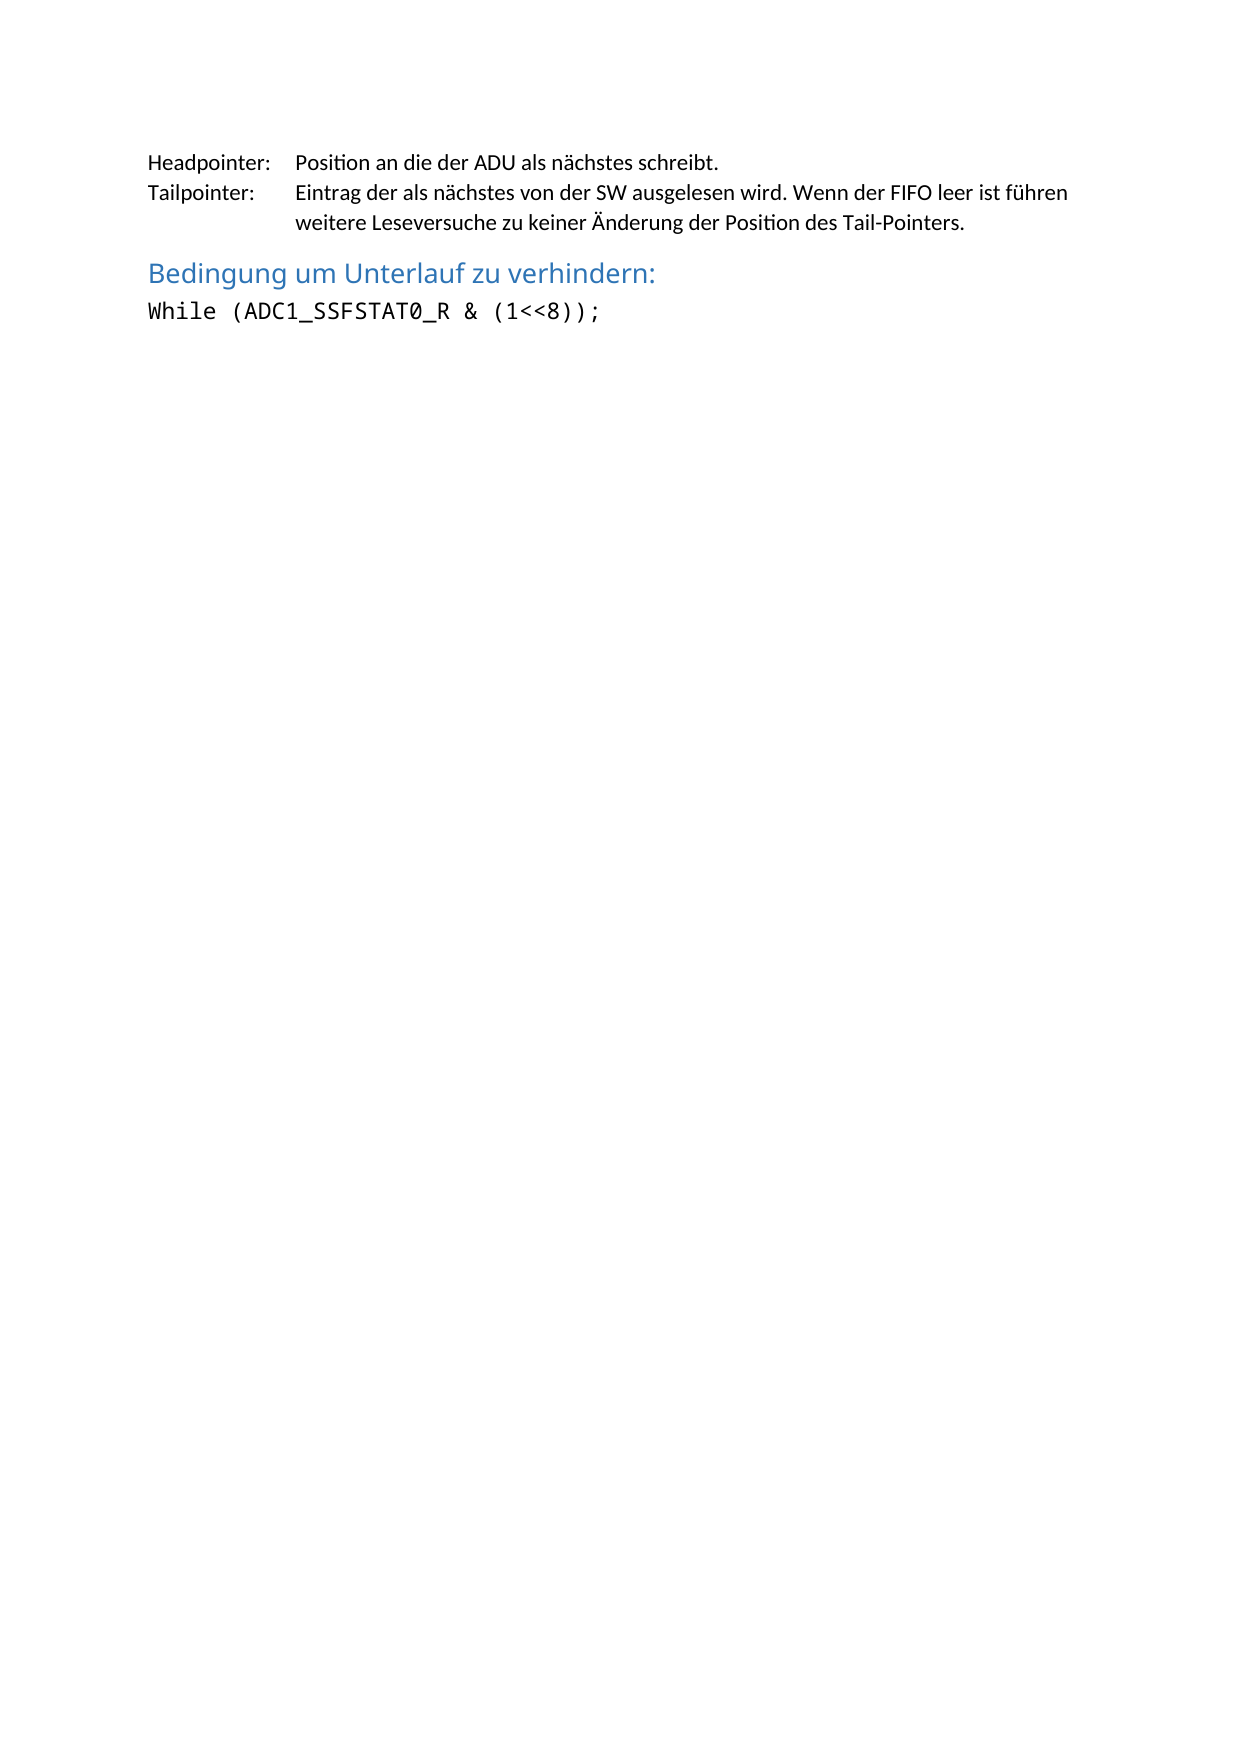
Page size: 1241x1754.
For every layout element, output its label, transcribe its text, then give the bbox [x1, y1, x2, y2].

subtitle Bedingung um Unterlauf zu verhindern: [148, 255, 1093, 292]
text While (ADC1_SSFSTAT0_R & (1<<8)); [148, 295, 1093, 326]
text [148, 148, 1093, 236]
